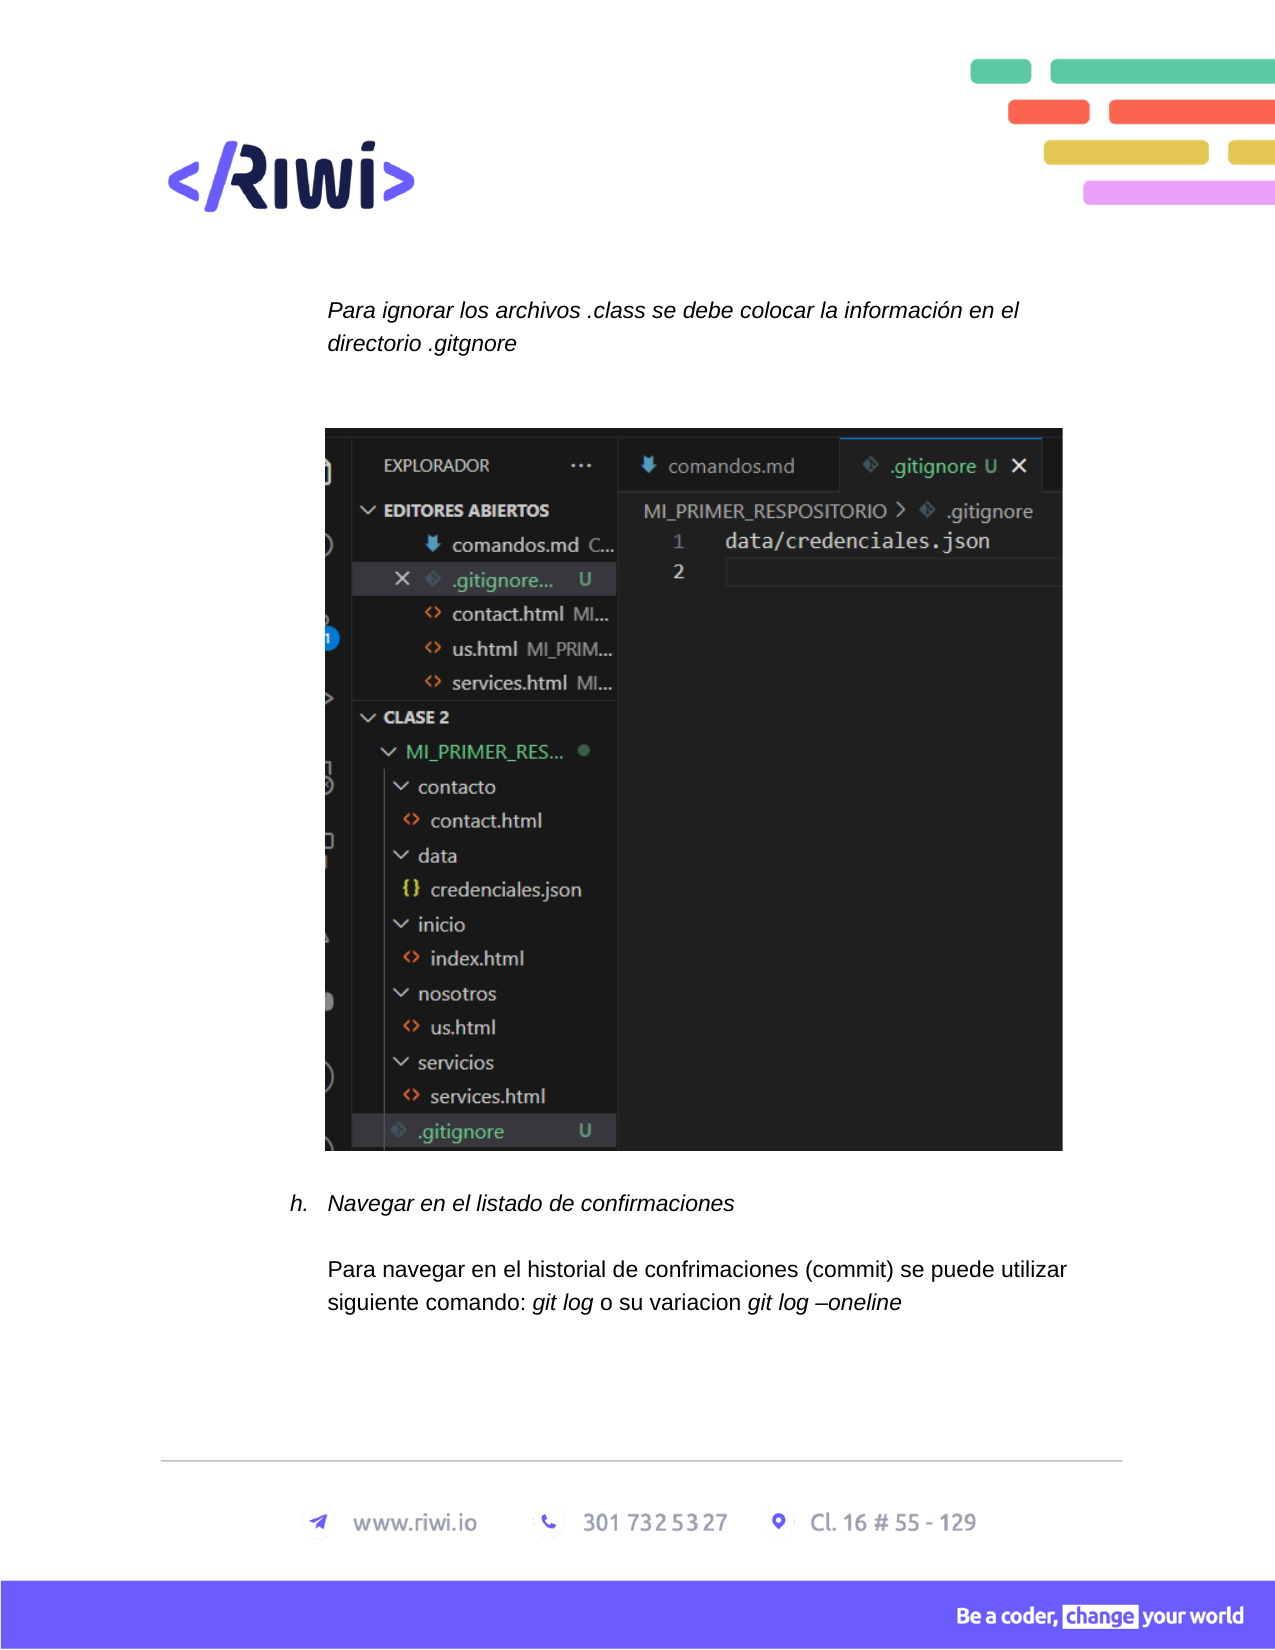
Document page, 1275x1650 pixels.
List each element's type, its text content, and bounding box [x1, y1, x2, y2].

list Para navegar en el historial de confrimaciones (commit) se puede utilizar [327, 1256, 1098, 1282]
picture [0, 1460, 1275, 1649]
list Para ignorar los archivos .class se debe colocar la información en el directorio .gitgnore [327, 297, 1098, 356]
list siguiente comando: git log o su variacion git log –oneline [327, 1289, 1098, 1315]
picture [3, 4, 1275, 234]
list Navegar en el listado de confirmaciones [290, 1190, 1098, 1216]
picture [325, 428, 1063, 1151]
